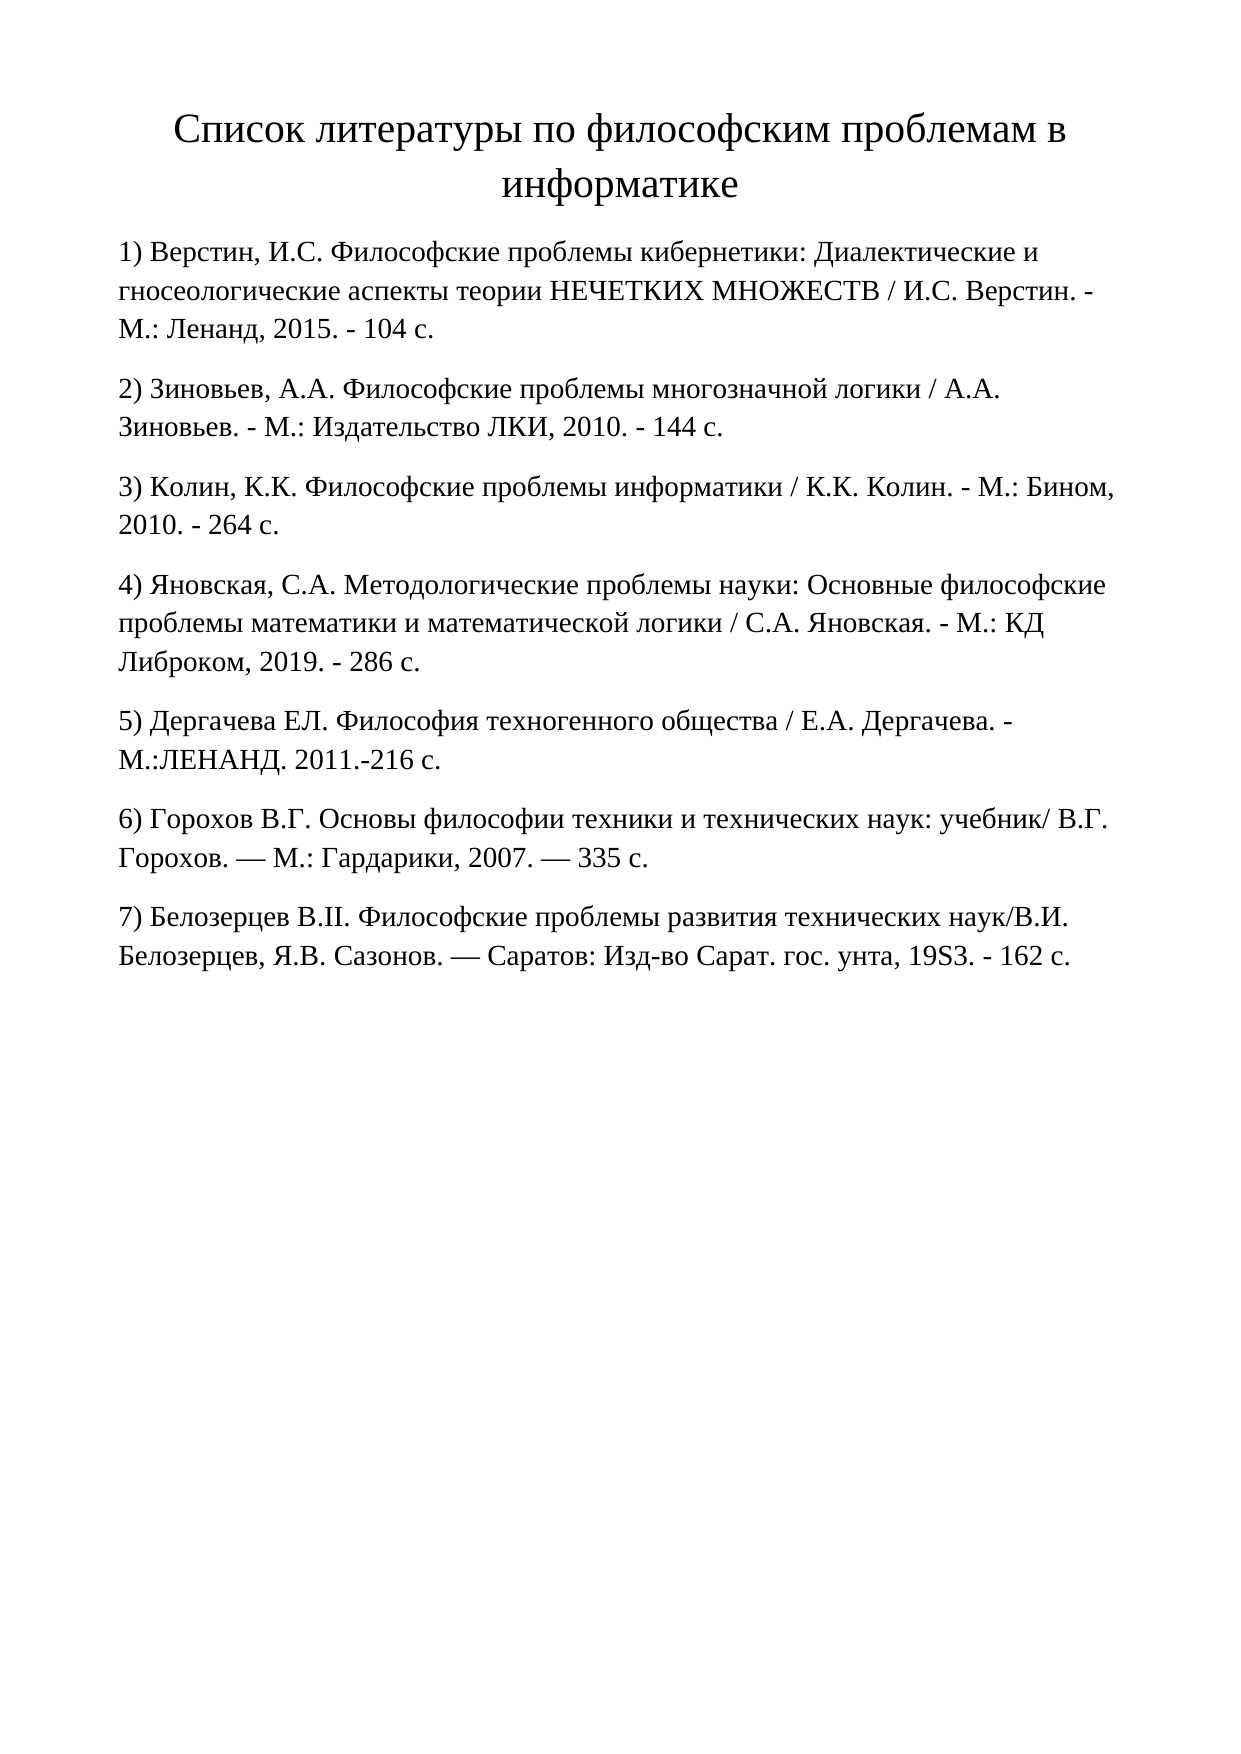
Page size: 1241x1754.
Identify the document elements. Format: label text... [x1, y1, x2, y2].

text Список литературы по философским проблемам в информатике [118, 103, 1122, 206]
text 7) Белозерцев В.II. Философские проблемы развития технических наук/В.И. Белозерцев, Я.В. Сазонов. — Саратов: Изд-во Сарат. гос. унта, 19S3. - 162 с. [118, 899, 1122, 971]
text 5) Дергачева ЕЛ. Философия техногенного общества / Е.А. Дергачева. - М.:ЛЕНАНД. 2011.-216 с. [118, 703, 1122, 775]
text 2) Зиновьев, А.А. Философские проблемы многозначной логики / А.А. Зиновьев. - М.: Издательство ЛКИ, 2010. - 144 c. [118, 371, 1122, 443]
text 6) Горохов В.Г. Основы философии техники и технических наук: учебник/ В.Г. Горохов. — М.: Гардарики, 2007. — 335 с. [118, 801, 1122, 873]
text 1) Верстин, И.С. Философские проблемы кибернетики: Диалектические и гносеологические аспекты теории НЕЧЕТКИХ МНОЖЕСТВ / И.С. Верстин. - М.: Ленанд, 2015. - 104 c. [118, 234, 1122, 345]
text 3) Колин, К.К. Философские проблемы информатики / К.К. Колин. - М.: Бином, 2010. - 264 c. [118, 469, 1122, 541]
text 4) Яновская, С.А. Методологические проблемы науки: Основные философские проблемы математики и математической логики / С.А. Яновская. - М.: КД Либроком, 2019. - 286 c. [118, 567, 1122, 677]
